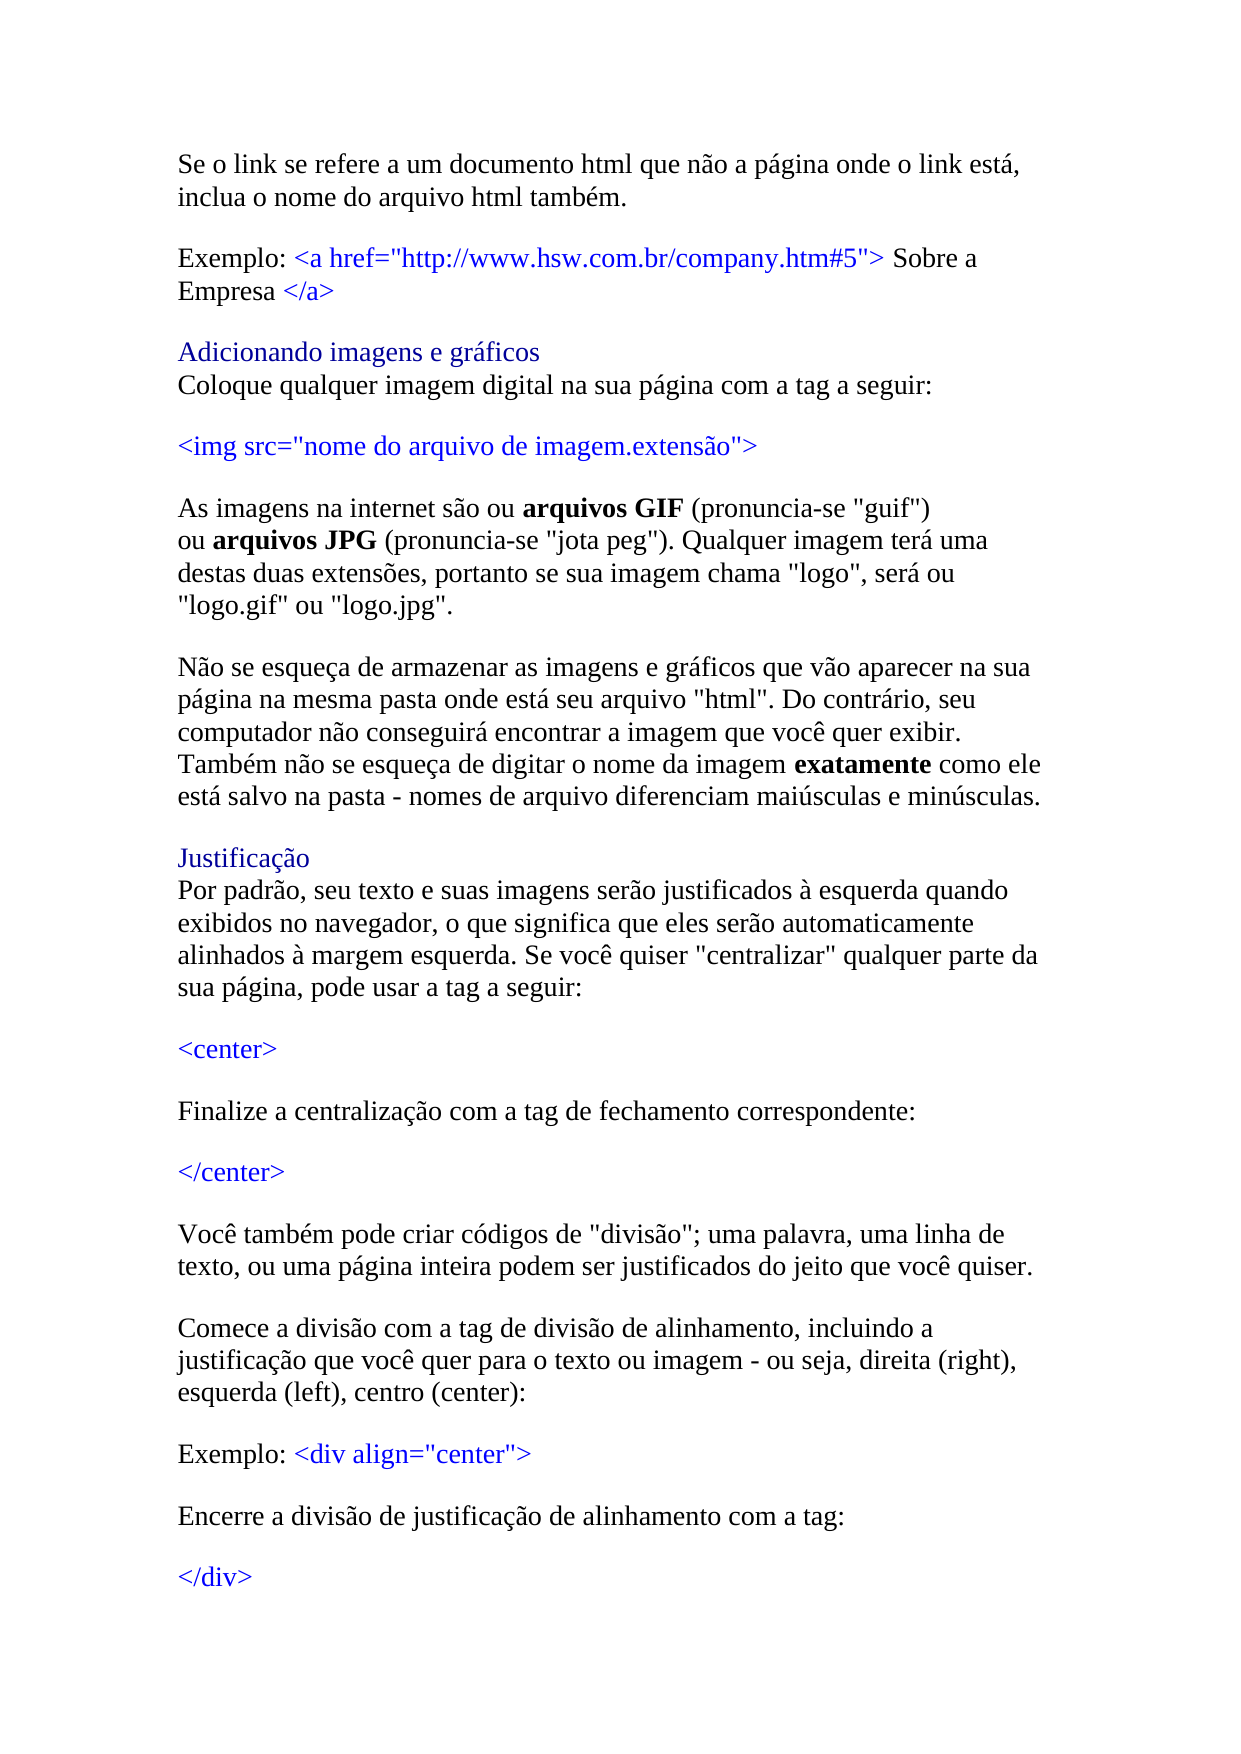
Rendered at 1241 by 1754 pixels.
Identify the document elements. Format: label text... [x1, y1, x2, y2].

text Justificação Por padrão, seu texto e suas imagens serão justificados à esquerda quando exibidos no navegador, o que significa que eles serão automaticamente alinhados à margem esquerda. Se você quiser "centralizar" qualquer parte da sua página, pode usar a tag a seguir: [177, 841, 1063, 1003]
text Se o link se refere a um documento html que não a página onde o link está, inclua o nome do arquivo html também. [177, 148, 1063, 212]
text Finalize a centralização com a tag de fechamento correspondente: [177, 1094, 1063, 1126]
text As imagens na internet são ou arquivos GIF (pronuncia-se "guif") ou arquivos JPG (pronuncia-se "jota peg"). Qualquer imagem terá uma destas duas extensões, portanto se sua imagem chama "logo", será ou "logo.gif" ou "logo.jpg". [177, 491, 1063, 621]
text Adicionando imagens e gráficos Coloque qualquer imagem digital na sua página com a tag a seguir: [177, 336, 1063, 400]
text <img src="nome do arquivo de imagem.extensão"> [177, 429, 1063, 462]
text Comece a divisão com a tag de divisão de alinhamento, incluindo a justificação que você quer para o texto ou imagem - ou seja, direita (right), esquerda (left), centro (center): [177, 1311, 1063, 1408]
text Você também pode criar códigos de "divisão"; uma palavra, uma linha de texto, ou uma página inteira podem ser justificados do jeito que você quiser. [177, 1217, 1063, 1282]
text </center> [177, 1155, 1063, 1188]
text Exemplo: <a href="http://www.hsw.com.br/company.htm#5"> Sobre a Empresa </a> [177, 242, 1063, 306]
text Exemplo: <div align="center"> [177, 1437, 1063, 1469]
text Não se esqueça de armazenar as imagens e gráficos que vão aparecer na sua página na mesma pasta onde está seu arquivo "html". Do contrário, seu computador não conseguirá encontrar a imagem que você quer exibir. Também não se esqueça de digitar o nome da imagem exatamente como ele está salvo na pasta - nomes de arquivo diferenciam maiúsculas e minúsculas. [177, 650, 1063, 812]
text <center> [177, 1032, 1063, 1064]
text </div> [177, 1560, 1063, 1593]
text Encerre a divisão de justificação de alinhamento com a tag: [177, 1499, 1063, 1531]
